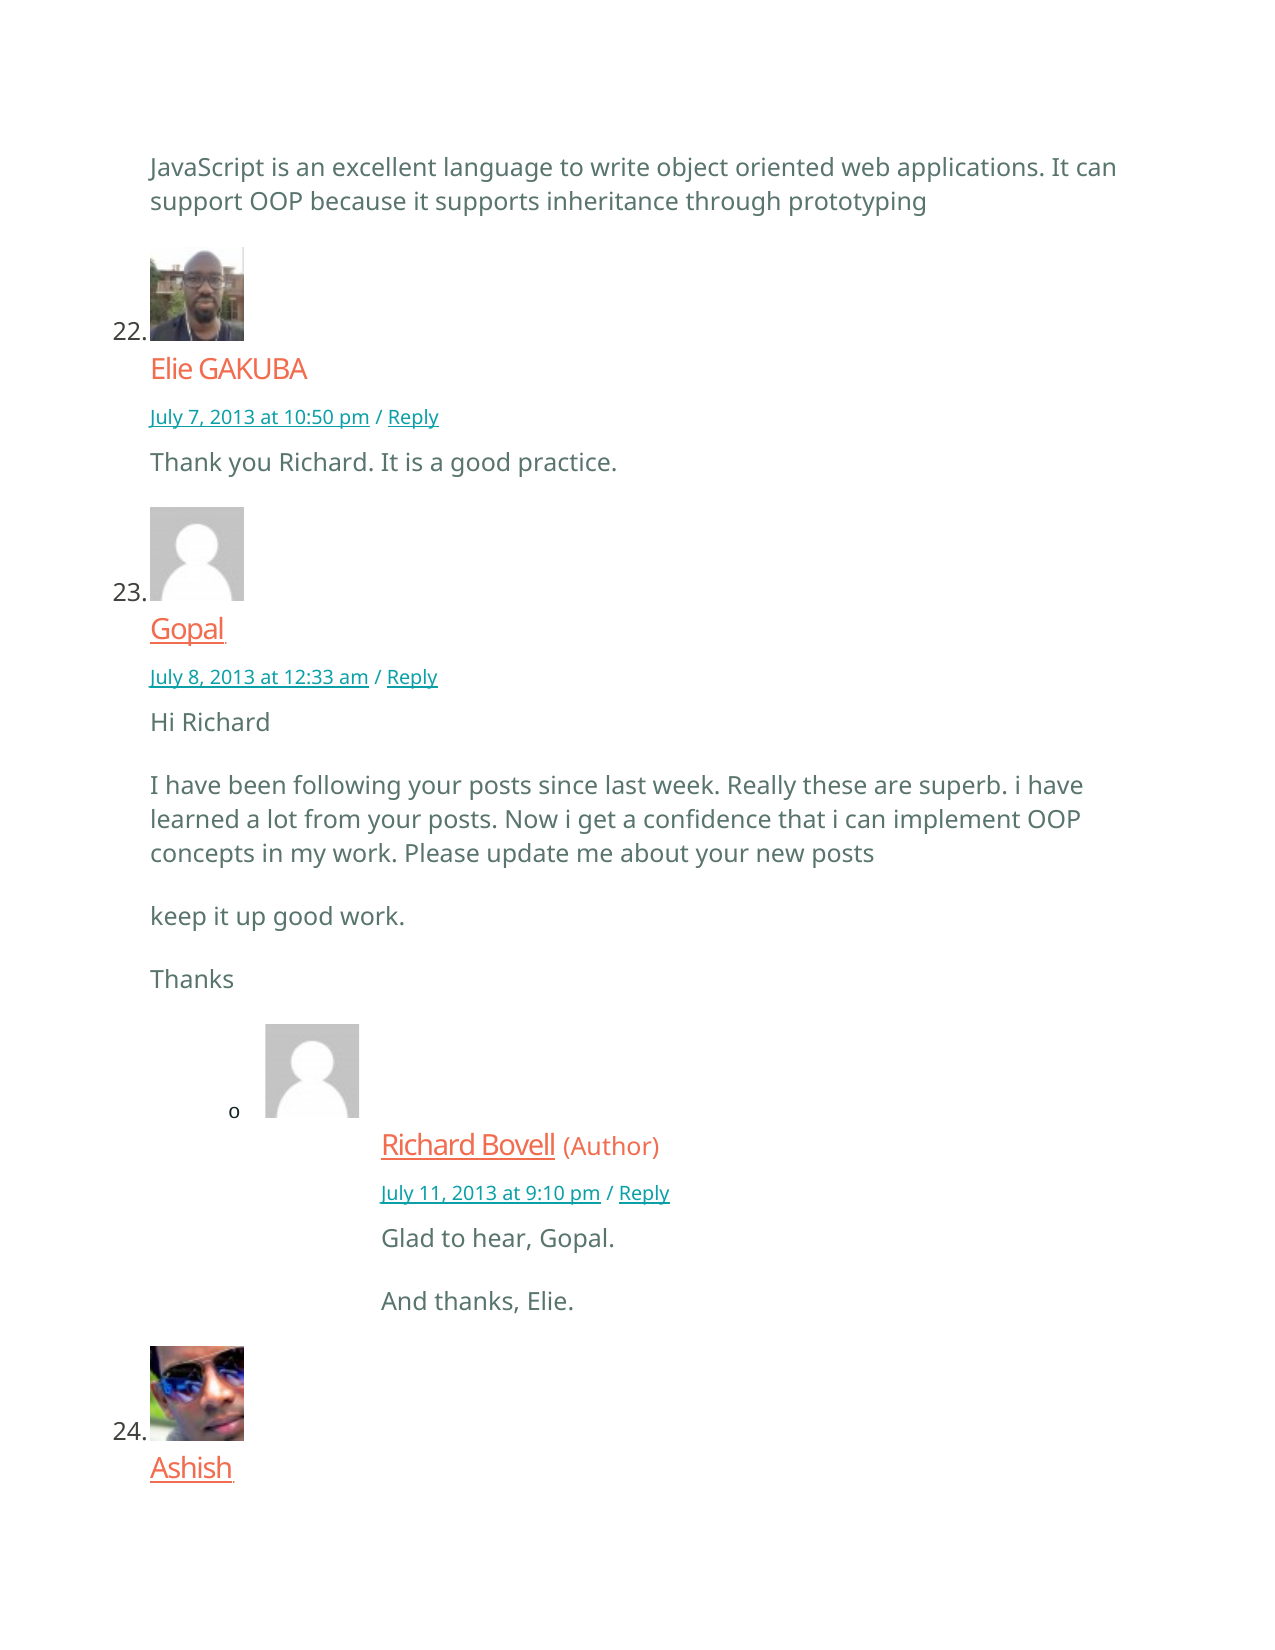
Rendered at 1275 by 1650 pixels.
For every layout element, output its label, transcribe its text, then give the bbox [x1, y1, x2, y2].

picture [265, 1024, 360, 1118]
text Thank you Richard. It is a good practice. [150, 444, 1125, 478]
text Gopal [150, 608, 1125, 648]
picture [150, 507, 244, 601]
text keep it up good work. [150, 898, 1125, 932]
text July 8, 2013 at 12:33 am / Reply [150, 655, 1125, 690]
text Glad to hear, Gopal. [381, 1221, 1125, 1254]
picture [150, 1346, 244, 1441]
text July 7, 2013 at 10:50 pm / Reply [150, 395, 1125, 430]
text Ashish [150, 1447, 1125, 1487]
picture [150, 247, 244, 341]
text Thanks [150, 961, 1125, 995]
text Hi Richard [150, 704, 1125, 738]
text July 11, 2013 at 9:10 pm / Reply [381, 1171, 1125, 1206]
text Richard Bovell (Author) [381, 1124, 1125, 1164]
text And thanks, Elie. [381, 1283, 1125, 1317]
text JavaScript is an excellent language to write object oriented web applications. It can support OOP because it supports inheritance through prototyping [150, 150, 1125, 218]
text Elie GAKUBA [150, 348, 1125, 388]
text I have been following your posts since last week. Really these are superb. i have learned a lot from your posts. Now i get a confidence that i can implement OOP concepts in my work. Please update me about your new posts [150, 767, 1125, 869]
